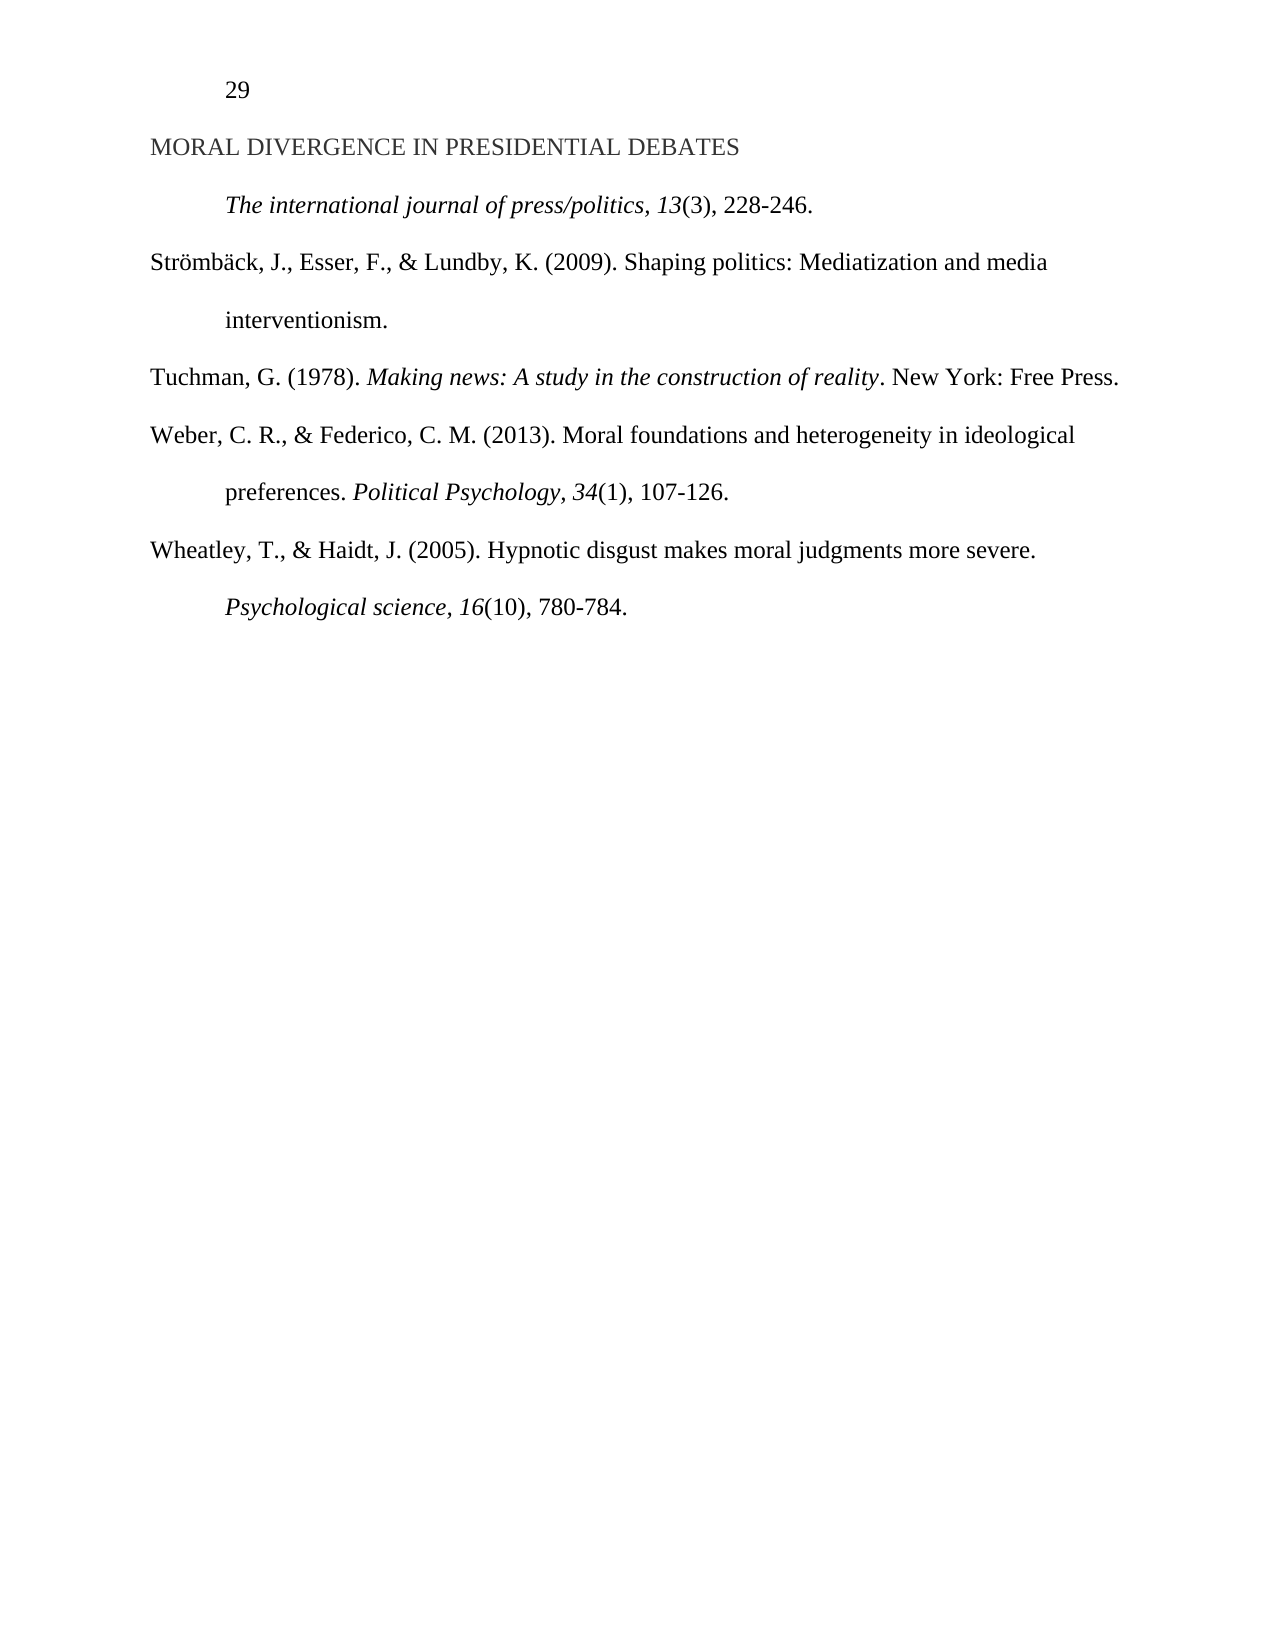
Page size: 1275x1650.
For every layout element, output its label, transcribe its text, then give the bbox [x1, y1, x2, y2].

text Weber, C. R., & Federico, C. M. (2013). Moral foundations and heterogeneity in ideological preferences. Political Psychology, 34(1), 107-126. [150, 420, 1125, 506]
text Tuchman, G. (1978). Making news: A study in the construction of reality. New York: Free Press. [150, 362, 1125, 391]
text Wheatley, T., & Haidt, J. (2005). Hypnotic disgust makes moral judgments more severe. Psychological science, 16(10), 780-784. [150, 535, 1125, 621]
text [150, 190, 1125, 219]
text Strömbäck, J., Esser, F., & Lundby, K. (2009). Shaping politics: Mediatization and media interventionism. [150, 247, 1125, 334]
